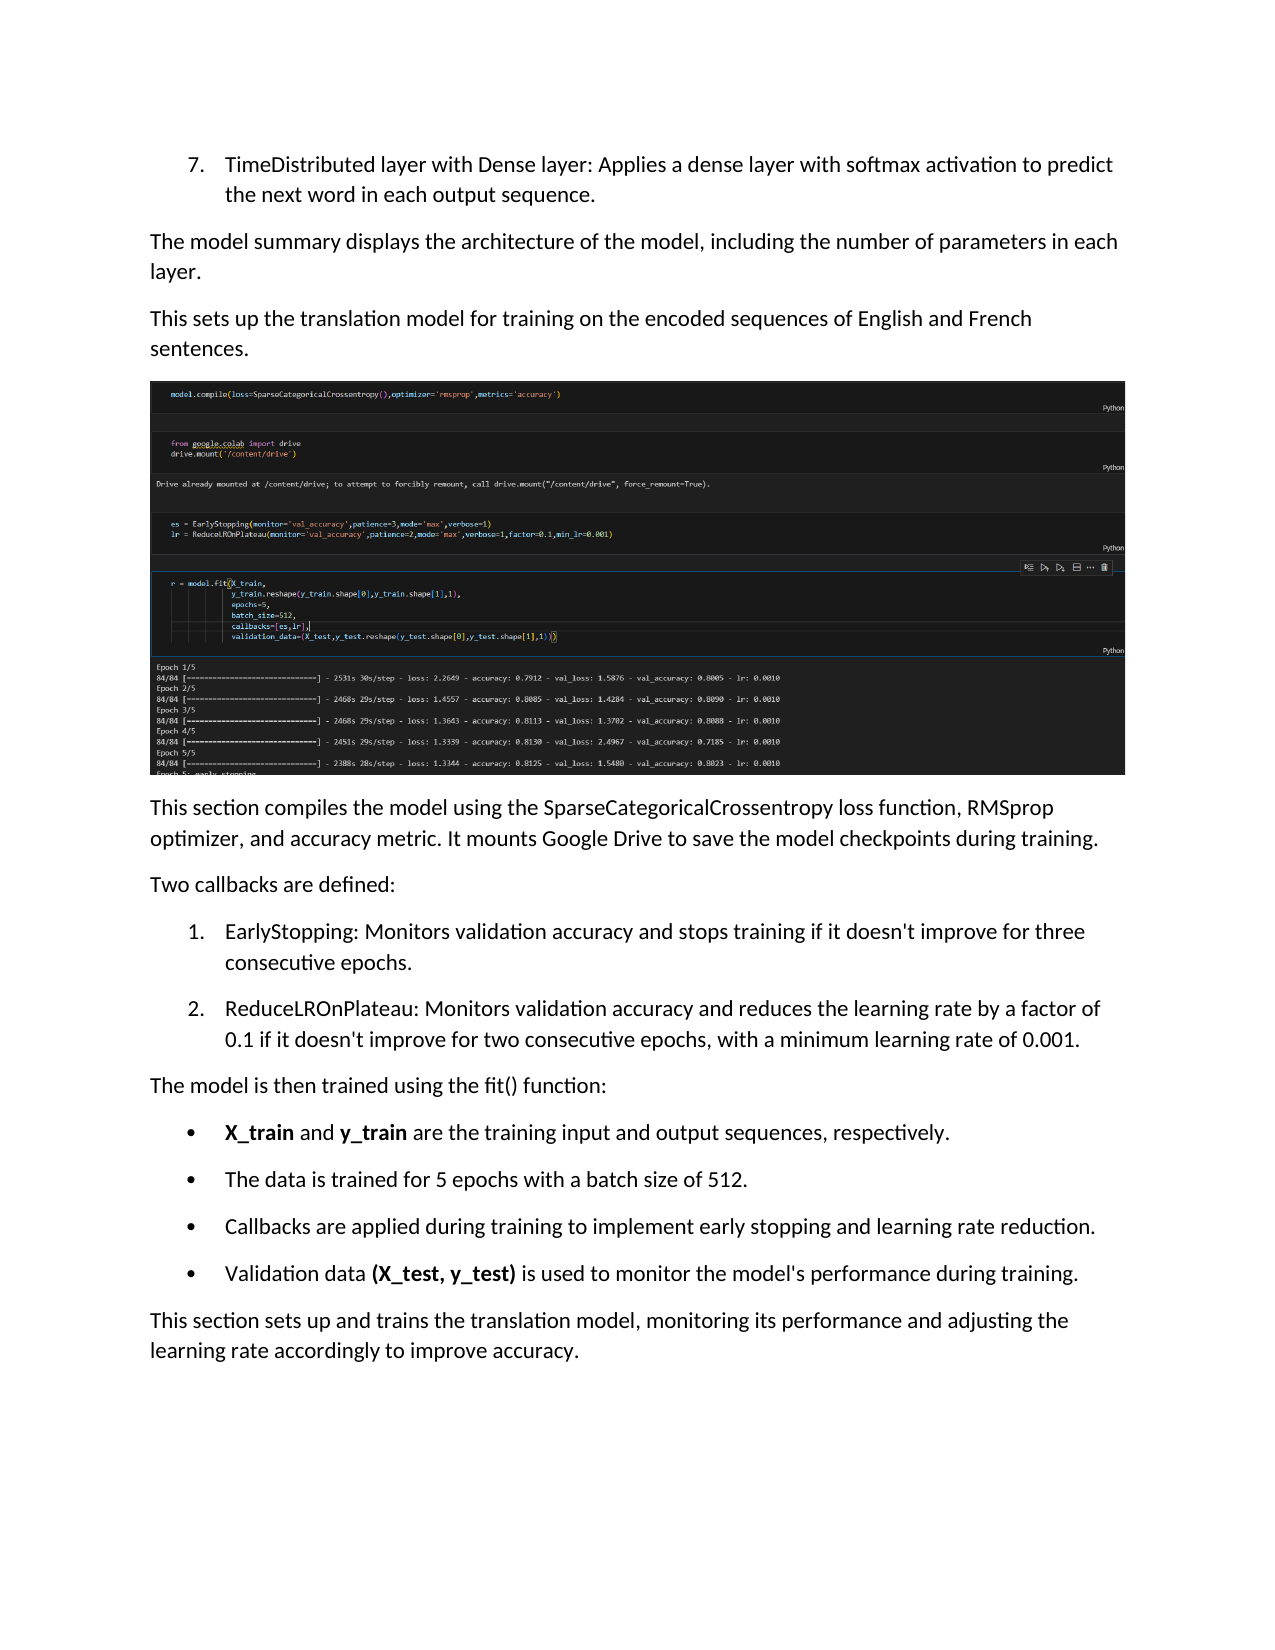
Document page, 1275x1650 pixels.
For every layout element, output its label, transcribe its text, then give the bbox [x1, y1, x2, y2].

list The data is trained for 5 epochs with a batch size of 512. [187, 1165, 1125, 1193]
picture [150, 381, 1125, 775]
text The model is then trained using the fit() function: [150, 1072, 1125, 1099]
list TimeDistributed layer with Dense layer: Applies a dense layer with softmax activation to predict the next word in each output sequence. [187, 150, 1125, 208]
text The model summary displays the architecture of the model, including the number of parameters in each layer. [150, 227, 1125, 285]
text This section sets up and trains the translation model, monitoring its performance and adjusting the learning rate accordingly to improve accuracy. [150, 1306, 1125, 1364]
list Callbacks are applied during training to implement early stopping and learning rate reduction. [187, 1212, 1125, 1240]
text Two callbacks are defined: [150, 871, 1125, 898]
list ReduceLROnPlateau: Monitors validation accuracy and reduces the learning rate by a factor of 0.1 if it doesn't improve for two consecutive epochs, with a minimum learning rate of 0.001. [187, 994, 1125, 1053]
text This section compiles the model using the SparseCategoricalCrossentropy loss function, RMSprop optimizer, and accuracy metric. It mounts Google Drive to save the model checkpoints during training. [150, 793, 1125, 852]
list Validation data (X_test, y_test) is used to monitor the model's performance during training. [187, 1259, 1125, 1287]
text This sets up the translation model for training on the encoded sequences of English and French sentences. [150, 304, 1125, 362]
list EarlyStopping: Monitors validation accuracy and stops training if it doesn't improve for three consecutive epochs. [187, 917, 1125, 976]
list X_train and y_train are the training input and output sequences, respectively. [187, 1118, 1125, 1146]
